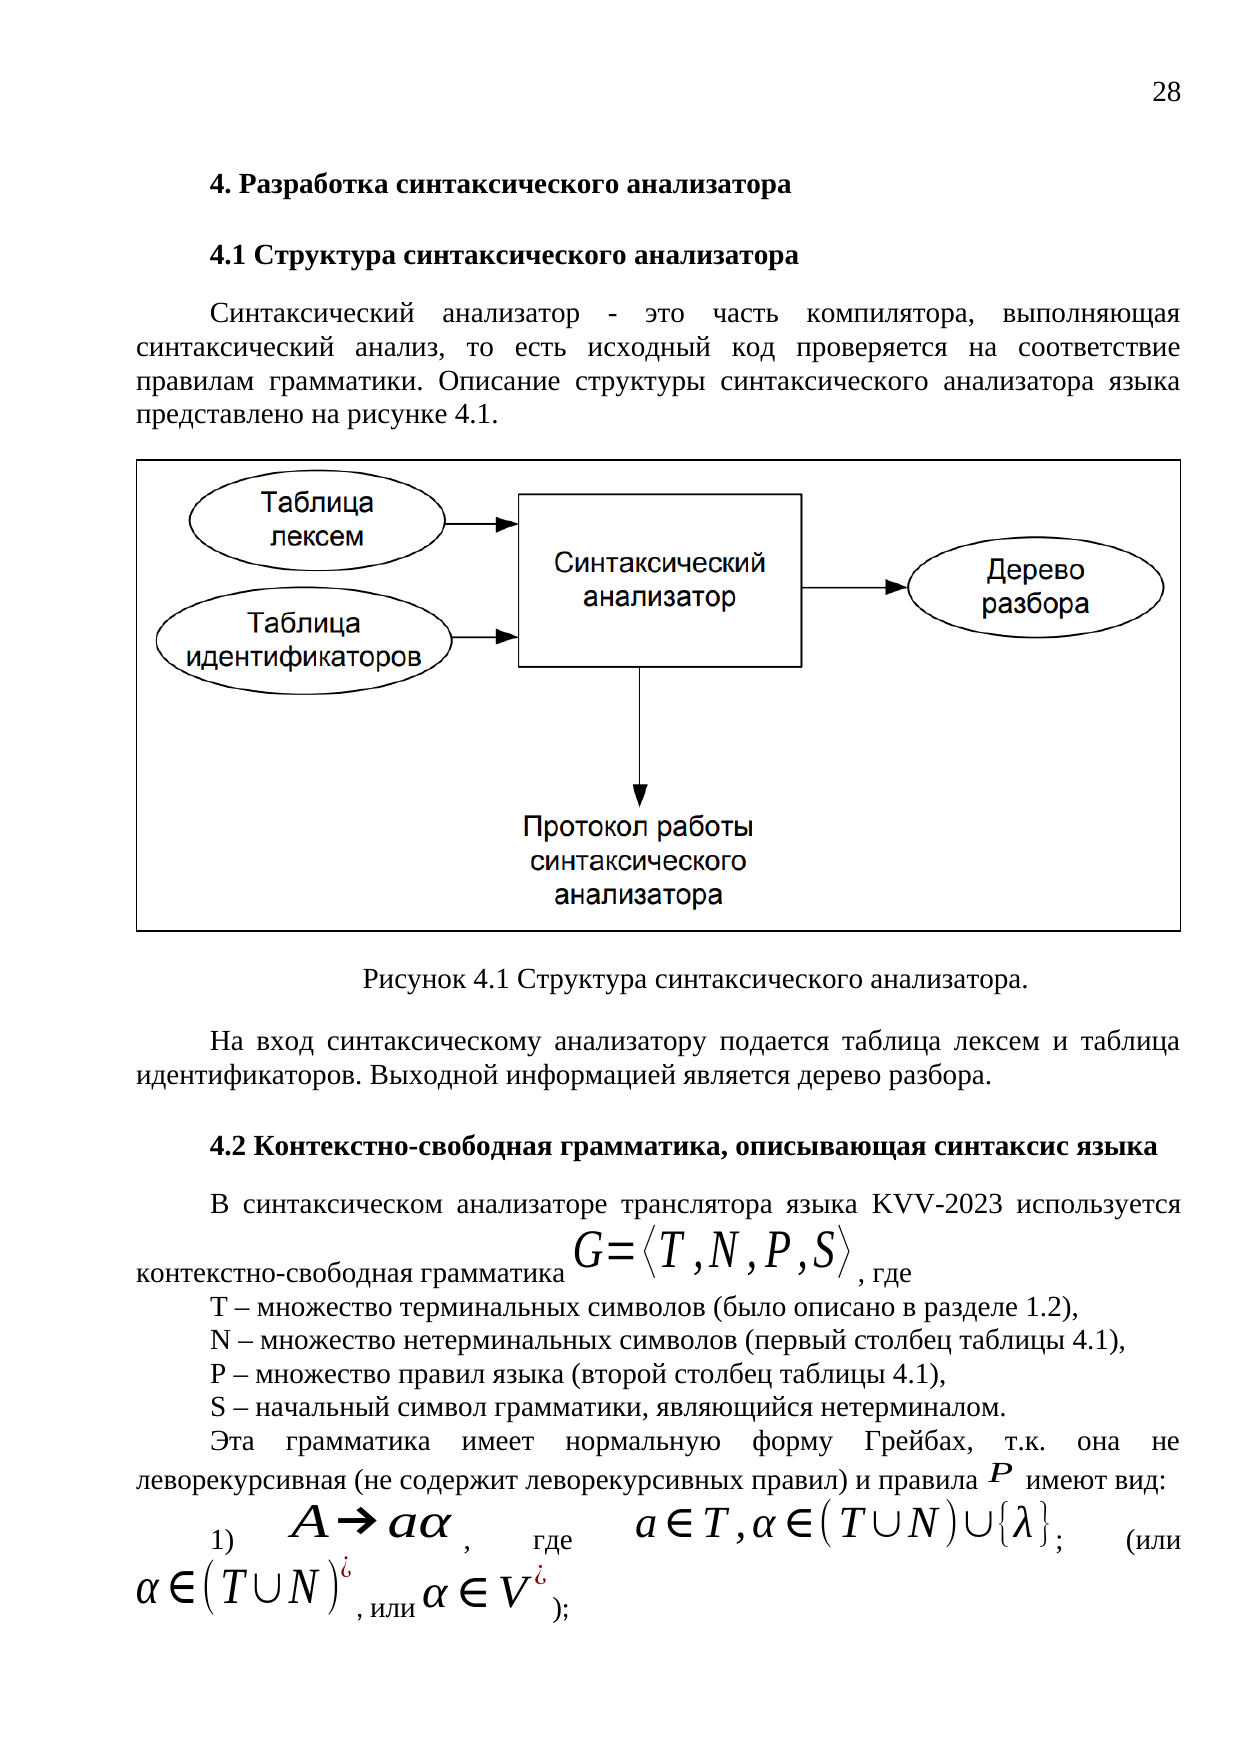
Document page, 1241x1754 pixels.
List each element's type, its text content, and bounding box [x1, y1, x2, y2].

text S – начальный символ грамматики, являющийся нетерминалом. [136, 1389, 1181, 1423]
text T – множество терминальных символов (было описано в разделе 1.2), [136, 1289, 1181, 1322]
title Рисунок 4.1 Структура синтаксического анализатора. [136, 961, 1181, 994]
text P – множество правил языка (второй столбец таблицы 4.1), [136, 1356, 1181, 1389]
subtitle 4.1 Структура синтаксического анализатора [136, 237, 1181, 271]
text В синтаксическом анализаторе транслятора языка KVV-2023 используется контекстно-свободная грамматика , где [136, 1187, 1181, 1289]
subtitle 4.2 Контекстно-свободная грамматика, описывающая синтаксис языка [136, 1128, 1181, 1162]
list , где ; (или , или ); [136, 1495, 1181, 1625]
picture [137, 465, 1180, 930]
text N – множество нетерминальных символов (первый столбец таблицы 4.1), [136, 1322, 1181, 1356]
text Эта грамматика имеет нормальную форму Грейбах, т.к. она не леворекурсивная (не содержит леворекурсивных правил) и правила имеют вид: [136, 1423, 1181, 1495]
text На вход синтаксическому анализатору подается таблица лексем и таблица идентификаторов. Выходной информацией является дерево разбора. [136, 1023, 1181, 1091]
text Синтаксический анализатор - это часть компилятора, выполняющая синтаксический анализ, то есть исходный код проверяется на соответствие правилам грамматики. Описание структуры синтаксического анализатора языка представлено на рисунке 4.1. [136, 296, 1181, 430]
subtitle 4. Разработка синтаксического анализатора [209, 166, 1181, 199]
